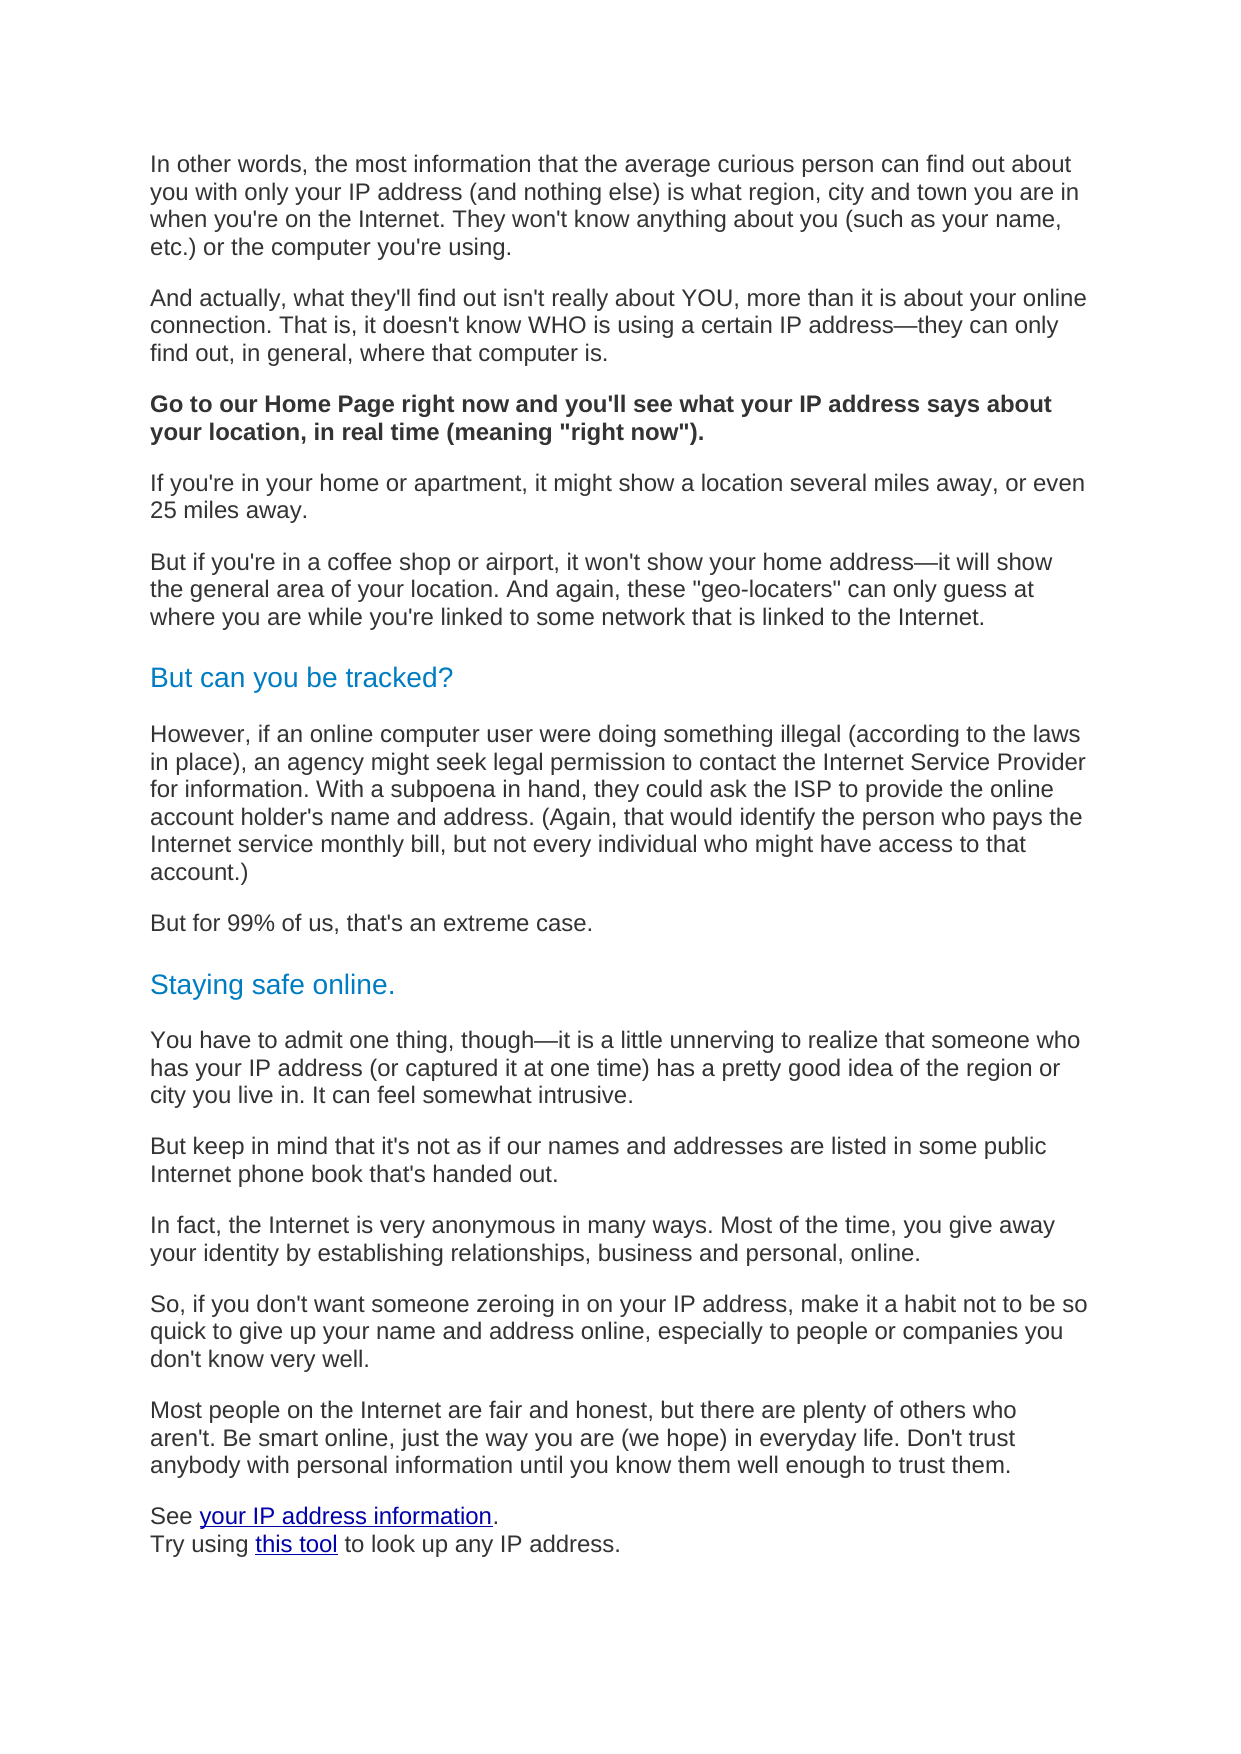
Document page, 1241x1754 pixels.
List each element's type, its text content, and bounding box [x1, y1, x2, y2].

text However, if an online computer user were doing something illegal (according to the laws in place), an agency might seek legal permission to contact the Internet Service Provider for information. With a subpoena in hand, they could ask the ISP to provide the online account holder's name and address. (Again, that would identify the person who pays the Internet service monthly bill, but not every individual who might have access to that account.) [150, 720, 1090, 885]
text And actually, what they'll find out isn't really about YOU, more than it is about your online connection. That is, it doesn't know WHO is using a certain IP address—they can only find out, in general, where that computer is. [150, 284, 1090, 367]
text In other words, the most information that the average curious person can find out about you with only your IP address (and nothing else) is what region, city and town you are in when you're on the Internet. They won't know anything about you (such as your name, etc.) or the computer you're using. [150, 150, 1090, 260]
text See your IP address information. Try using this tool to look up any IP address. [150, 1502, 1090, 1557]
text Most people on the Internet are fair and honest, but there are plenty of others who aren't. Be smart online, just the way you are (we hope) in everyday life. Don't trust anybody with personal information until you know them well enough to trust them. [150, 1396, 1090, 1479]
text Go to our Home Page right now and you'll see what your IP address says about your location, in real time (meaning "right now"). [150, 390, 1090, 445]
text But for 99% of us, that's an extreme case. [150, 909, 1090, 936]
text You have to admit one thing, though—it is a little unnerving to realize that someone who has your IP address (or captured it at one time) has a pretty good idea of the region or city you live in. It can feel somewhat intrusive. [150, 1026, 1090, 1109]
text In fact, the Internet is very anonymous in many ways. Most of the time, you give away your identity by establishing relationships, business and personal, online. [150, 1211, 1090, 1266]
text If you're in your home or apartment, it might show a location several miles away, or even 25 miles away. [150, 469, 1090, 524]
text So, if you don't want someone zeroing in on your IP address, make it a habit not to be so quick to give up your name and address online, especially to people or companies you don't know very well. [150, 1289, 1090, 1372]
text But if you're in a coffee shop or airport, it won't show your home address—it will show the general area of your location. And again, these "geo-locaters" can only guess at where you are while you're linked to some network that is linked to the Internet. [150, 547, 1090, 630]
text But keep in mind that it's not as if our names and addresses are listed in some public Internet phone book that's handed out. [150, 1132, 1090, 1187]
subtitle But can you be tracked? [150, 661, 1090, 694]
subtitle Staying safe online. [150, 968, 1090, 1000]
